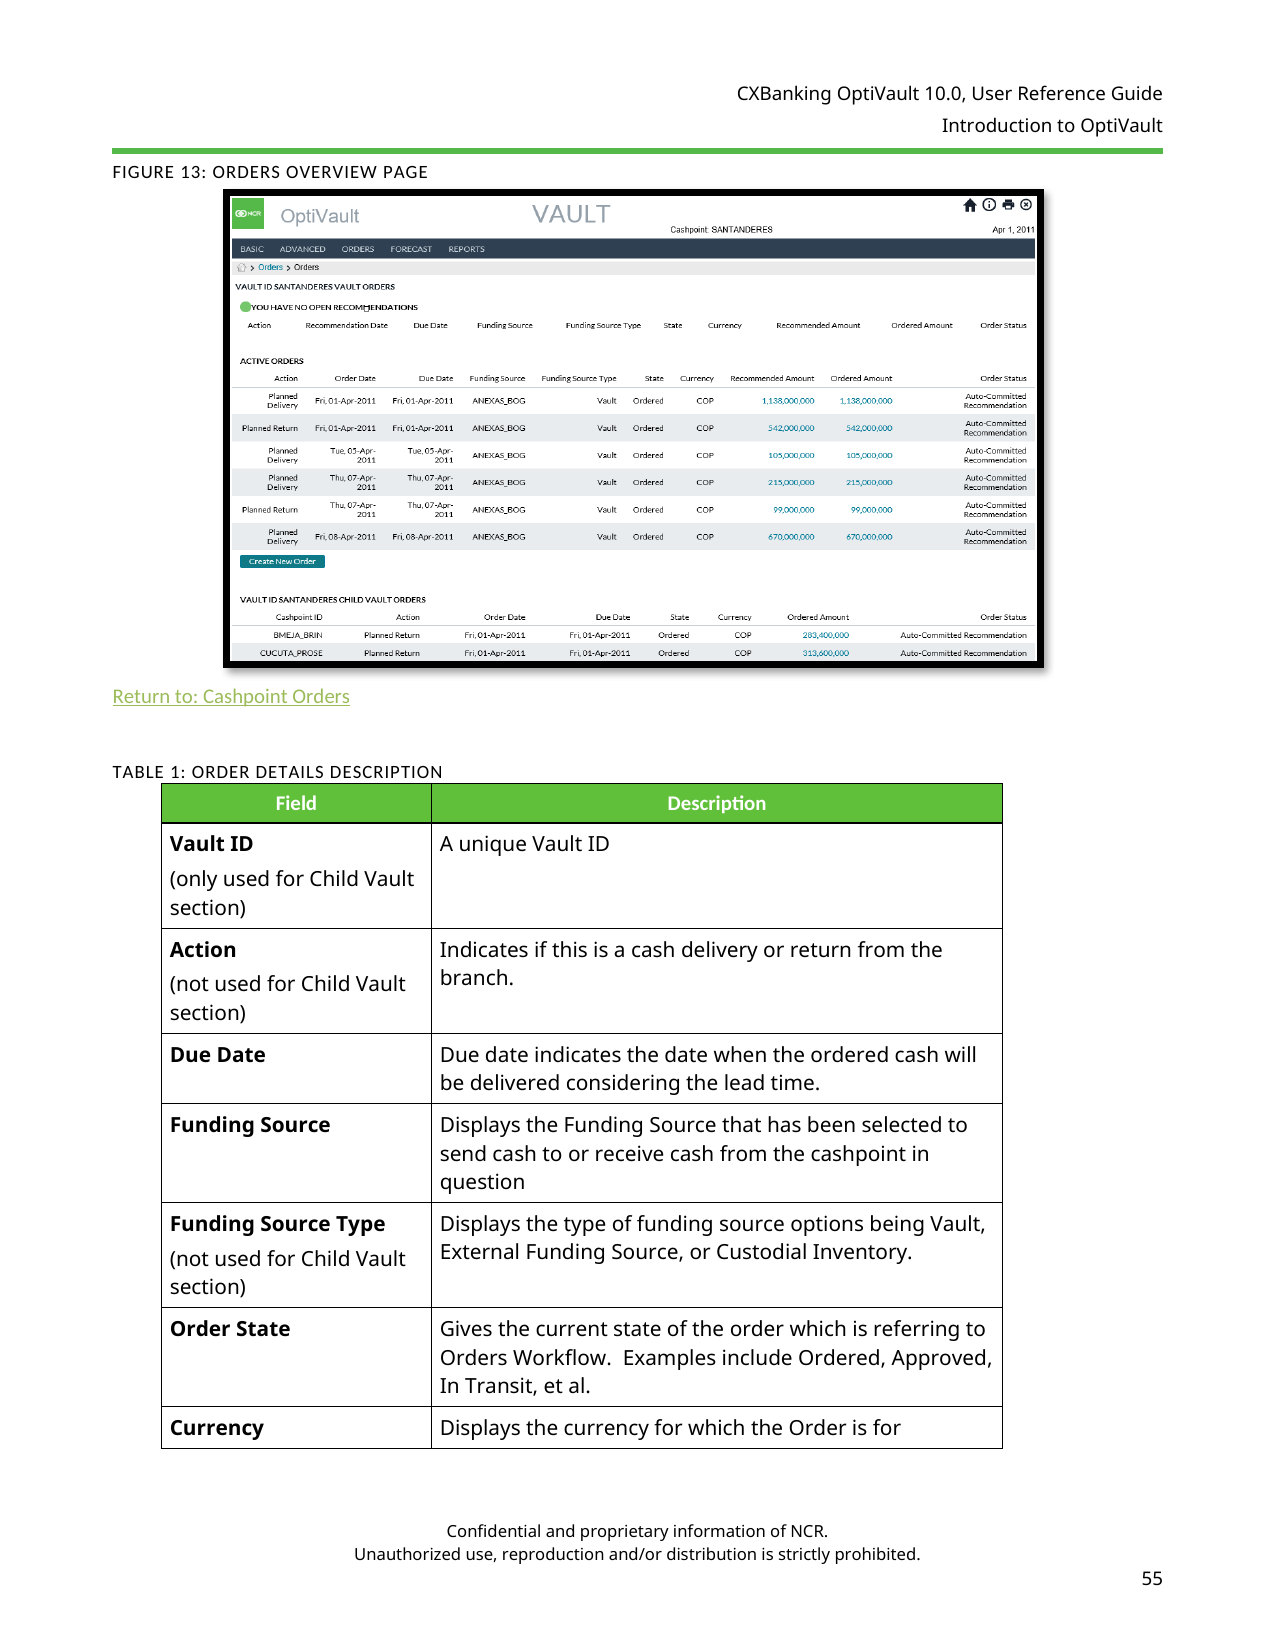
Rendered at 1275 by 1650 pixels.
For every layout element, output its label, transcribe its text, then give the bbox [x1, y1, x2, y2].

table_cell Displays the currency for which the Order is for [432, 1407, 1002, 1448]
table_cell Displays the type of funding source options being Vault, External Funding Source, or Custodial Inventory. [432, 1203, 1002, 1307]
table_cell Funding Source Type (not used for Child Vault section) [162, 1203, 431, 1307]
table_cell Currency [162, 1407, 431, 1448]
text Figure 13: Orders Overview Page [112, 160, 1163, 183]
table_cell Gives the current state of the order which is referring to Orders Workflow. Examples include Ordered, Approved, In Transit, et al. [432, 1308, 1002, 1406]
table_cell Vault ID (only used for Child Vault section) [162, 824, 431, 927]
table_cell Funding Source [162, 1104, 431, 1202]
table_cell A unique Vault ID [432, 824, 1002, 927]
table_cell Action (not used for Child Vault section) [162, 929, 431, 1032]
table_cell Order State [162, 1308, 431, 1406]
table_cell Due date indicates the date when the ordered cash will be delivered considering the lead time. [432, 1034, 1002, 1103]
table_header Description [432, 784, 1002, 822]
table_cell Displays the Funding Source that has been selected to send cash to or receive cash from the cashpoint in question [432, 1104, 1002, 1202]
table_cell Indicates if this is a cash delivery or return from the branch. [432, 929, 1002, 1032]
list Return to: Cashpoint Orders [112, 683, 1163, 709]
table_cell Due Date [162, 1034, 431, 1103]
table_header Field [162, 784, 431, 822]
picture [230, 196, 1037, 661]
